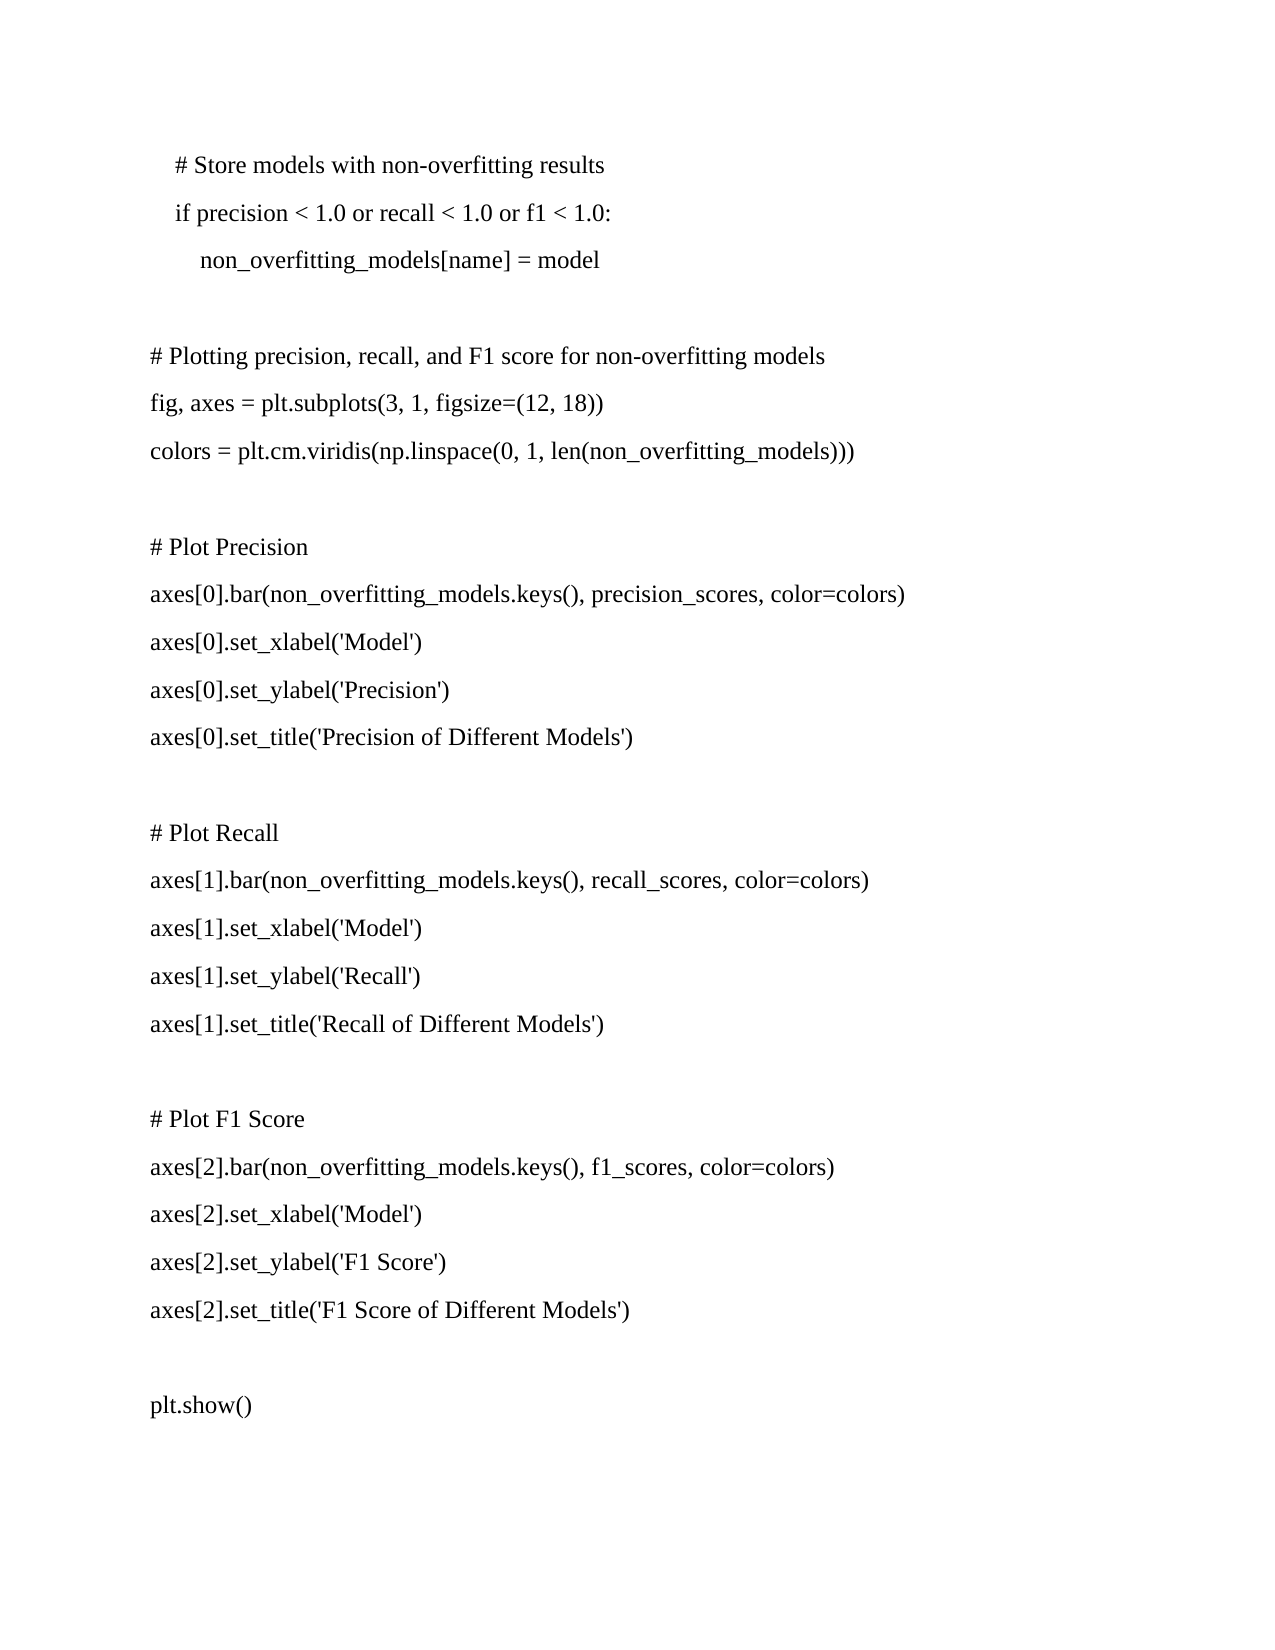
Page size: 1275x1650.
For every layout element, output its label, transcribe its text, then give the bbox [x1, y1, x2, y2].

text axes[1].set_title('Recall of Different Models') [150, 1009, 1125, 1037]
text if precision < 1.0 or recall < 1.0 or f1 < 1.0: [150, 198, 1125, 226]
text axes[0].set_xlabel('Model') [150, 627, 1125, 656]
text colors = plt.cm.viridis(np.linspace(0, 1, len(non_overfitting_models))) [150, 436, 1125, 465]
text # Plot Precision [150, 532, 1125, 560]
text # Plot Recall [150, 818, 1125, 847]
text non_overfitting_models[name] = model [150, 245, 1125, 274]
text axes[2].set_ylabel('F1 Score') [150, 1247, 1125, 1276]
text axes[1].set_xlabel('Model') [150, 913, 1125, 942]
text axes[1].bar(non_overfitting_models.keys(), recall_scores, color=colors) [150, 866, 1125, 894]
text plt.show() [150, 1390, 1125, 1419]
text axes[0].bar(non_overfitting_models.keys(), precision_scores, color=colors) [150, 579, 1125, 608]
text axes[0].set_title('Precision of Different Models') [150, 722, 1125, 751]
text # Plot F1 Score [150, 1104, 1125, 1133]
text # Plotting precision, recall, and F1 score for non-overfitting models [150, 341, 1125, 369]
text axes[2].set_title('F1 Score of Different Models') [150, 1295, 1125, 1324]
text axes[0].set_ylabel('Precision') [150, 675, 1125, 703]
text axes[2].set_xlabel('Model') [150, 1199, 1125, 1228]
text axes[1].set_ylabel('Recall') [150, 961, 1125, 990]
text axes[2].bar(non_overfitting_models.keys(), f1_scores, color=colors) [150, 1152, 1125, 1181]
text fig, axes = plt.subplots(3, 1, figsize=(12, 18)) [150, 388, 1125, 417]
text # Store models with non-overfitting results [150, 150, 1125, 179]
